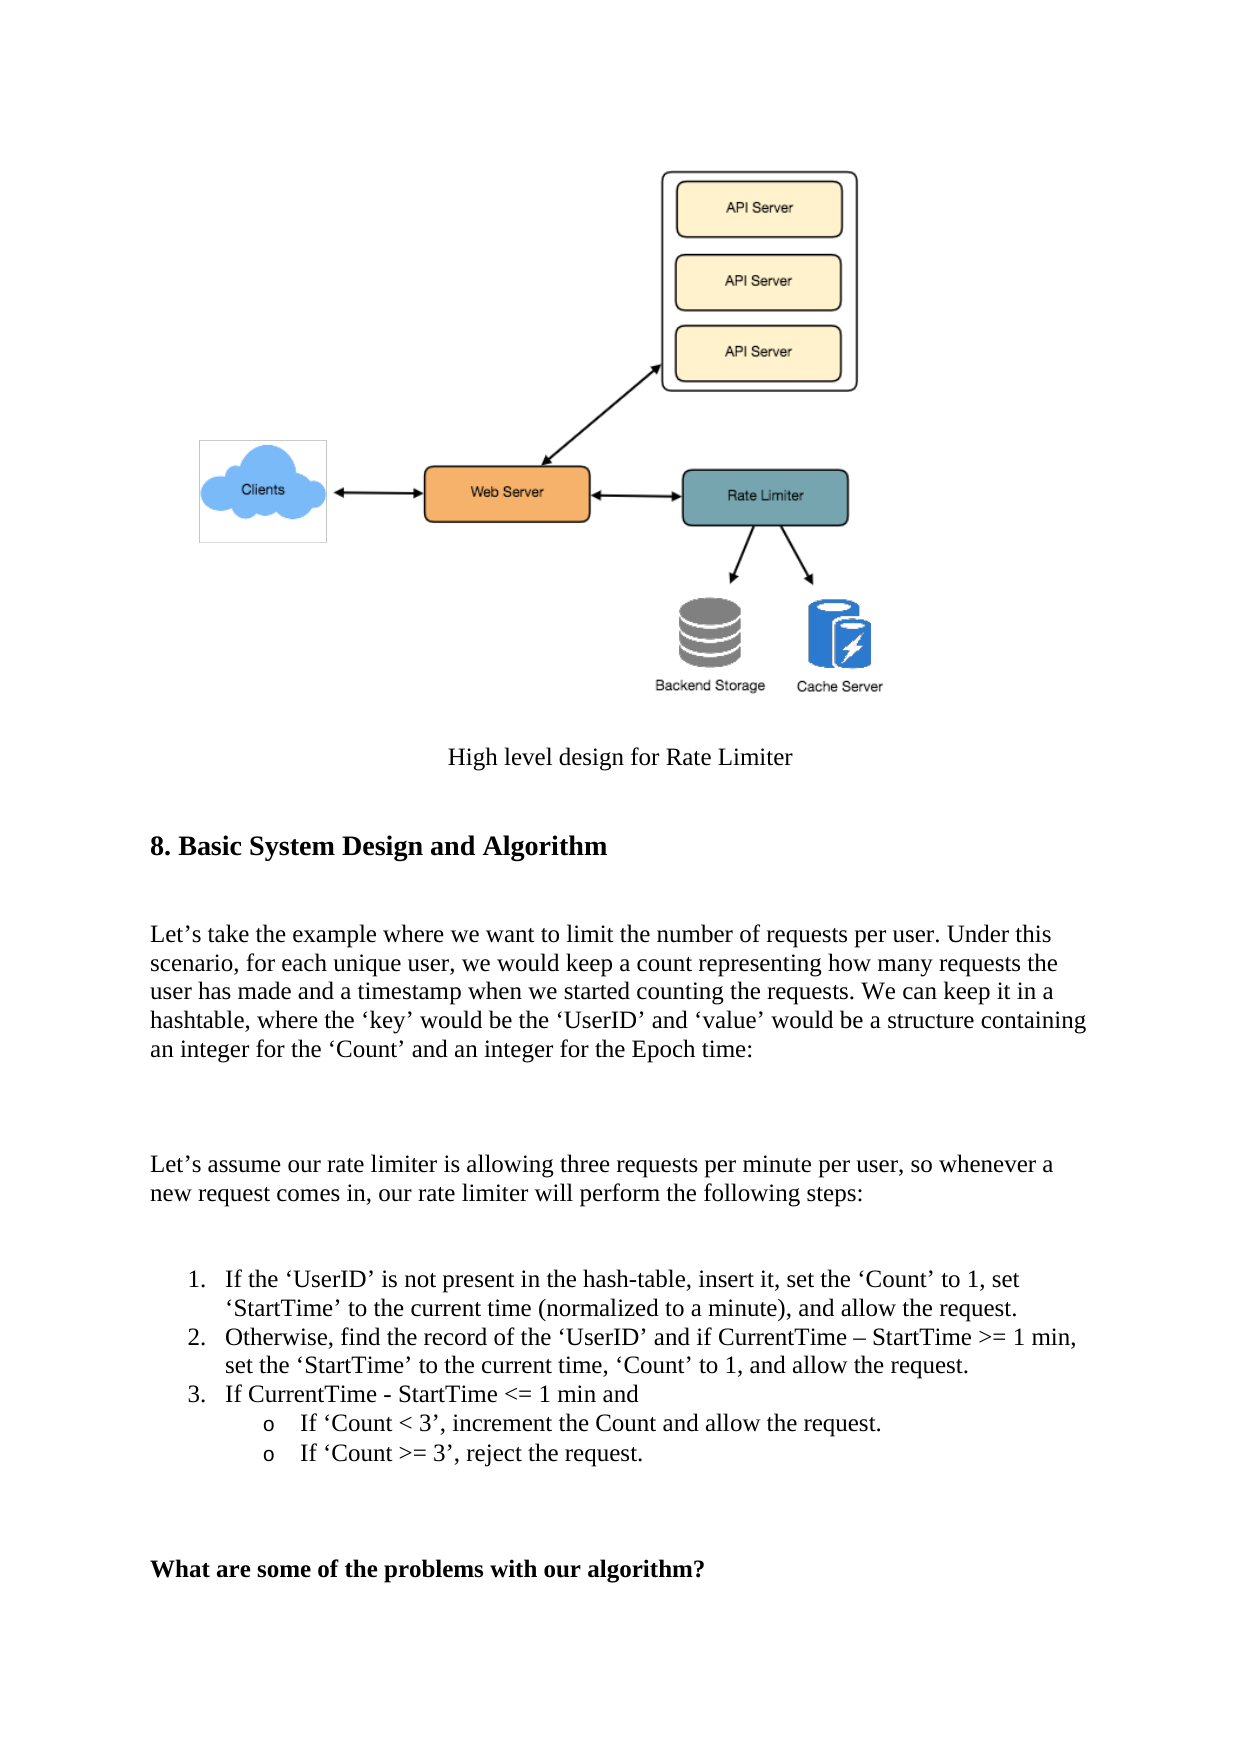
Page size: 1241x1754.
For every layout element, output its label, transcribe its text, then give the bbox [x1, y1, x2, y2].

text Let’s take the example where we want to limit the number of requests per user. Under this scenario, for each unique user, we would keep a count representing how many requests the user has made and a timestamp when we started counting the requests. We can keep it in a hashtable, where the ‘key’ would be the ‘UserID’ and ‘value’ would be a structure containing an integer for the ‘Count’ and an integer for the Epoch time: [150, 919, 1090, 1063]
list If CurrentTime - StartTime <= 1 min and [187, 1379, 1090, 1408]
text What are some of the problems with our algorithm? [150, 1554, 1090, 1583]
list If ‘Count >= 3’, reject the request. [262, 1438, 1090, 1467]
text 8. Basic System Design and Algorithm [150, 829, 1090, 861]
text High level design for Rate Limiter [150, 742, 1090, 771]
text Let’s assume our rate limiter is allowing three requests per minute per user, so whenever a new request comes in, our rate limiter will perform the following steps: [150, 1149, 1090, 1206]
list If ‘Count < 3’, increment the Count and allow the request. [262, 1408, 1090, 1438]
list If the ‘UserID’ is not present in the hash-table, insert it, set the ‘Count’ to 1, set ‘StartTime’ to the current time (normalized to a minute), and allow the request. [187, 1264, 1090, 1322]
list Otherwise, find the record of the ‘UserID’ and if CurrentTime – StartTime >= 1 min, set the ‘StartTime’ to the current time, ‘Count’ to 1, and allow the request. [187, 1322, 1090, 1379]
picture [150, 150, 1091, 714]
